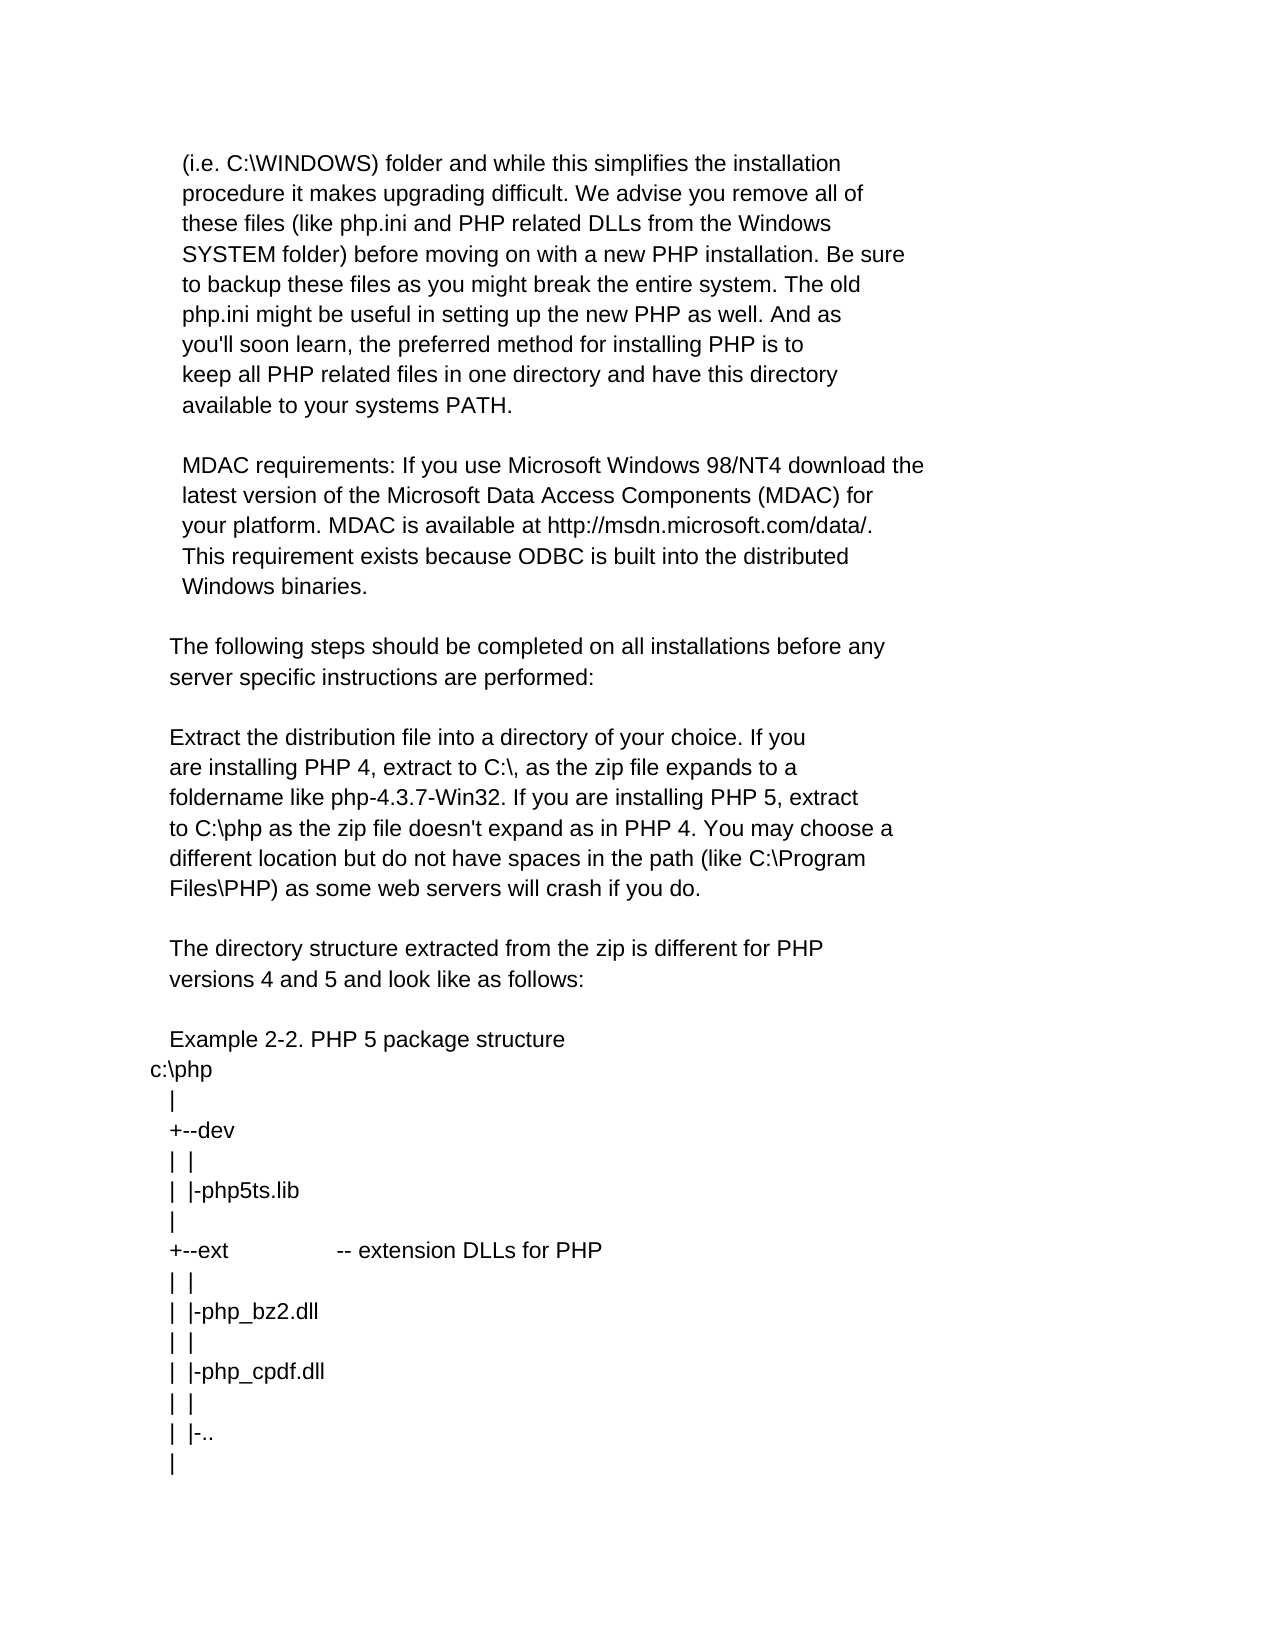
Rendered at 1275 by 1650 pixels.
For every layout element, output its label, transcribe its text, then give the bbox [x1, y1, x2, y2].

text keep all PHP related files in one directory and have this directory [150, 361, 1125, 388]
text This requirement exists because ODBC is built into the distributed [150, 543, 1125, 569]
text Example 2-2. PHP 5 package structure [150, 1026, 1125, 1052]
text these files (like php.ini and PHP related DLLs from the Windows [150, 210, 1125, 237]
text | |-php_bz2.dll [150, 1298, 1125, 1324]
text to backup these files as you might break the entire system. The old [150, 271, 1125, 297]
text | [150, 1086, 1125, 1113]
text server specific instructions are performed: [150, 663, 1125, 690]
text procedure it makes upgrading difficult. We advise you remove all of [150, 180, 1125, 207]
text c:\php [150, 1056, 1125, 1083]
text | | [150, 1268, 1125, 1294]
text foldername like php-4.3.7-Win32. If you are installing PHP 5, extract [150, 784, 1125, 811]
text php.ini might be useful in setting up the new PHP as well. And as [150, 301, 1125, 327]
text Windows binaries. [150, 573, 1125, 599]
text to C:\php as the zip file doesn't expand as in PHP 4. You may choose a [150, 814, 1125, 841]
text available to your systems PATH. [150, 392, 1125, 418]
text are installing PHP 4, extract to C:\, as the zip file expands to a [150, 754, 1125, 781]
text different location but do not have spaces in the path (like C:\Program [150, 845, 1125, 871]
text your platform. MDAC is available at http://msdn.microsoft.com/data/. [150, 512, 1125, 539]
text Files\PHP) as some web servers will crash if you do. [150, 875, 1125, 901]
text +--dev [150, 1117, 1125, 1143]
text | |-.. [150, 1419, 1125, 1445]
text MDAC requirements: If you use Microsoft Windows 98/NT4 download the [150, 452, 1125, 478]
text The following steps should be completed on all installations before any [150, 633, 1125, 660]
text | | [150, 1147, 1125, 1173]
text | |-php5ts.lib [150, 1177, 1125, 1203]
text latest version of the Microsoft Data Access Components (MDAC) for [150, 482, 1125, 509]
text you'll soon learn, the preferred method for installing PHP is to [150, 331, 1125, 358]
text SYSTEM folder) before moving on with a new PHP installation. Be sure [150, 241, 1125, 267]
text versions 4 and 5 and look like as follows: [150, 966, 1125, 992]
text | [150, 1207, 1125, 1234]
text (i.e. C:\WINDOWS) folder and while this simplifies the installation [150, 150, 1125, 176]
text +--ext -- extension DLLs for PHP [150, 1237, 1125, 1264]
text Extract the distribution file into a directory of your choice. If you [150, 724, 1125, 750]
text | [150, 1449, 1125, 1475]
text | |-php_cpdf.dll [150, 1358, 1125, 1385]
text The directory structure extracted from the zip is different for PHP [150, 935, 1125, 962]
text | | [150, 1328, 1125, 1354]
text | | [150, 1388, 1125, 1415]
